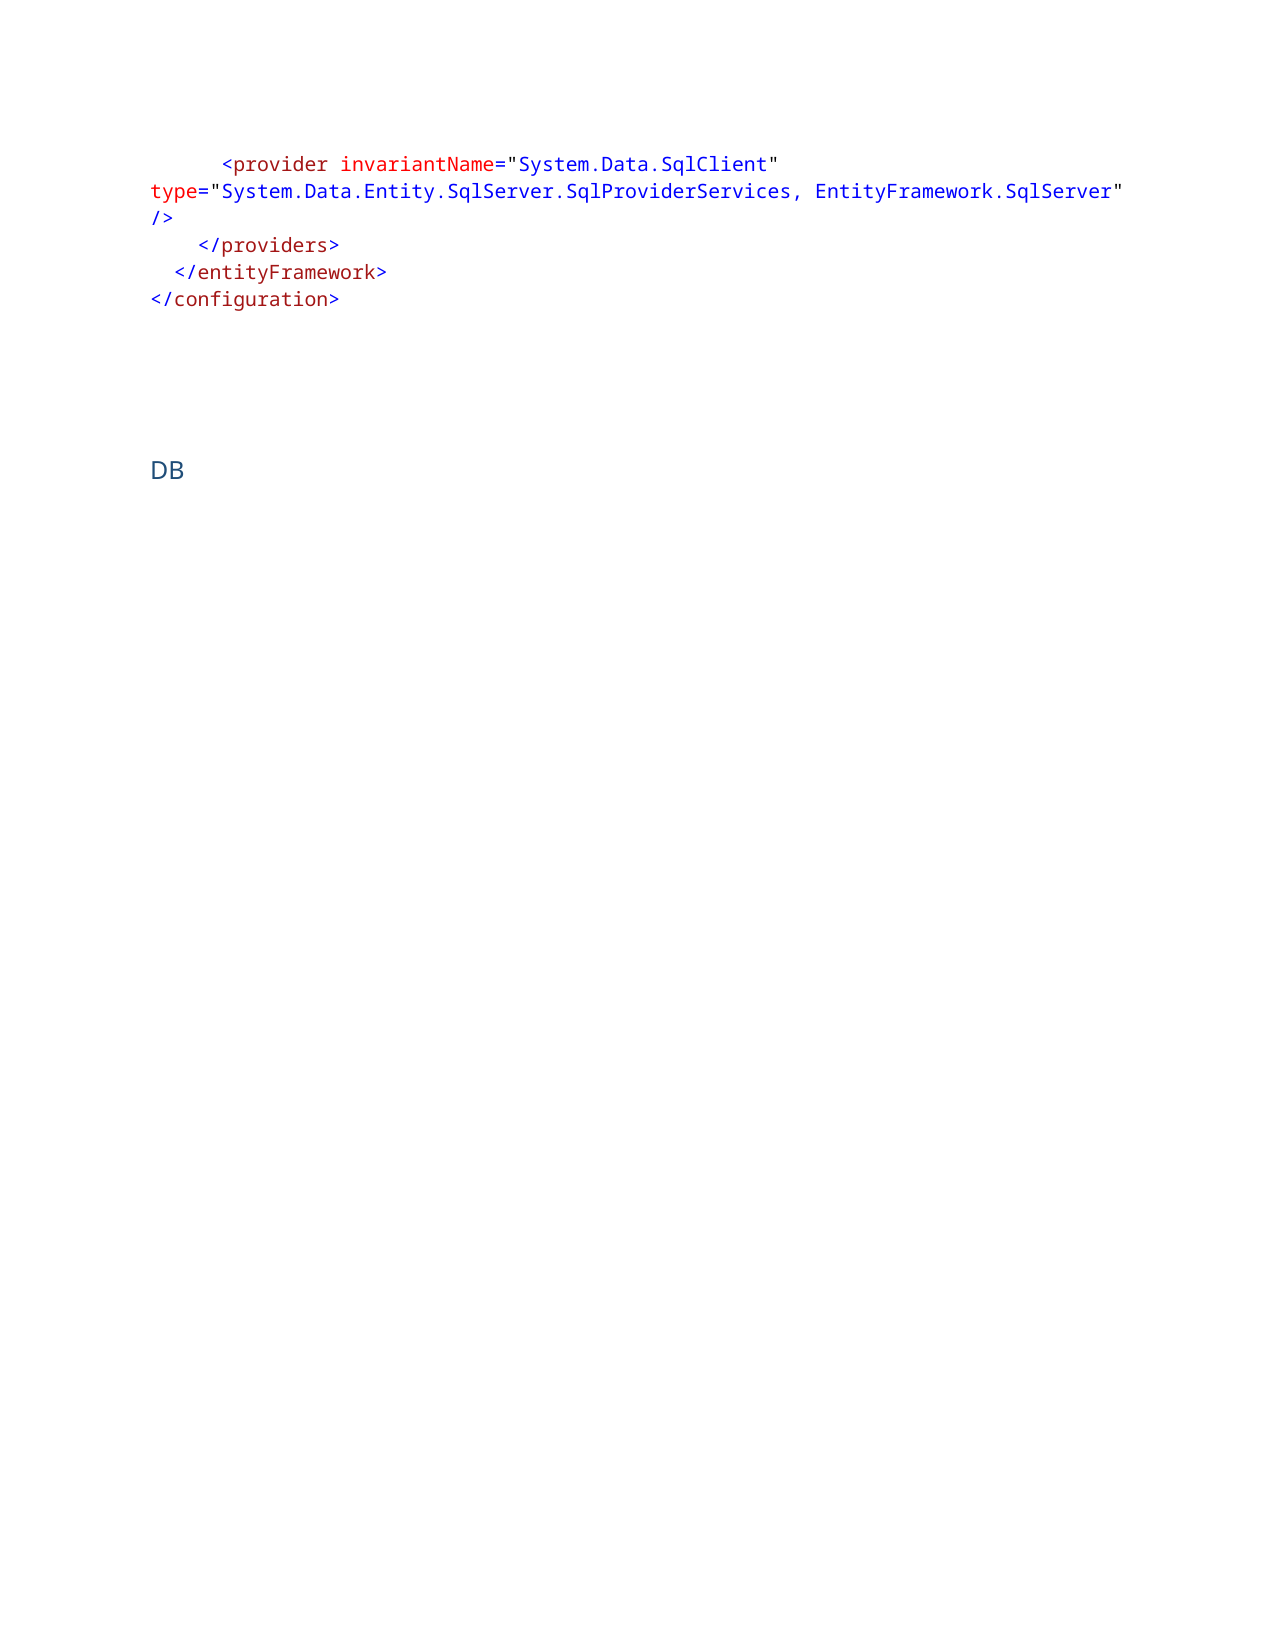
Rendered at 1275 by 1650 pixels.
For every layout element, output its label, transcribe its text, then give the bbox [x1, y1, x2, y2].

subtitle DB [150, 452, 1125, 487]
text <provider invariantName="System.Data.SqlClient" type="System.Data.Entity.SqlServer.SqlProviderServices, EntityFramework.SqlServer" /> [150, 150, 1125, 231]
text </entityFramework> [150, 258, 1125, 285]
text </configuration> [150, 285, 1125, 312]
text </providers> [150, 231, 1125, 258]
